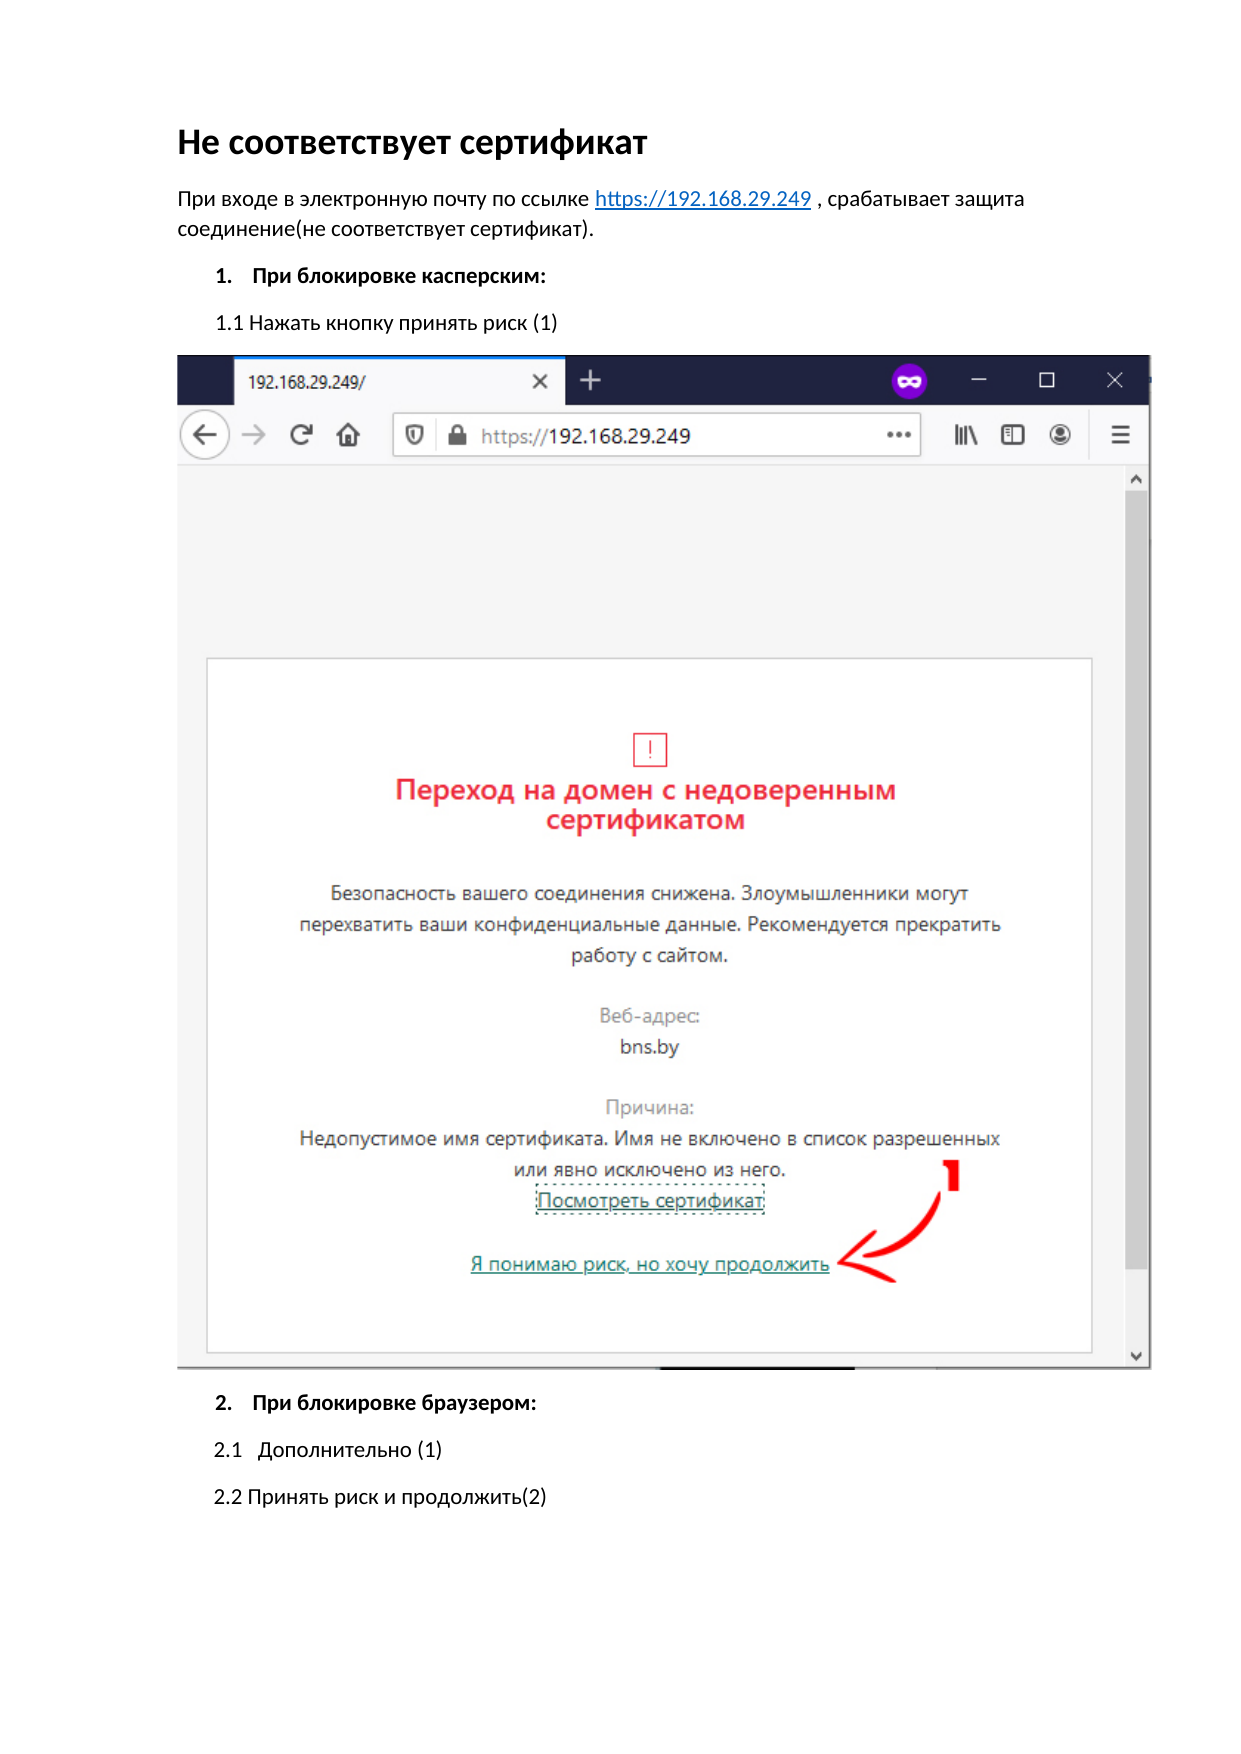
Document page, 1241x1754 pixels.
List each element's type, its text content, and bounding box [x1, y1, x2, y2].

list При блокировке браузером: [215, 1388, 1152, 1416]
text При входе в электронную почту по ссылке https://192.168.29.249 , срабатывает защита соединение(не соответствует сертификат). [177, 184, 1152, 242]
text Не соответствует сертификат [177, 118, 1152, 164]
list При блокировке касперским: [215, 261, 1152, 289]
picture [177, 355, 1152, 1370]
text 1.1 Нажать кнопку принять риск (1) [215, 308, 1152, 336]
text 2.2 Принять риск и продолжить(2) [177, 1482, 1152, 1510]
text 2.1 Дополнительно (1) [177, 1435, 1152, 1463]
